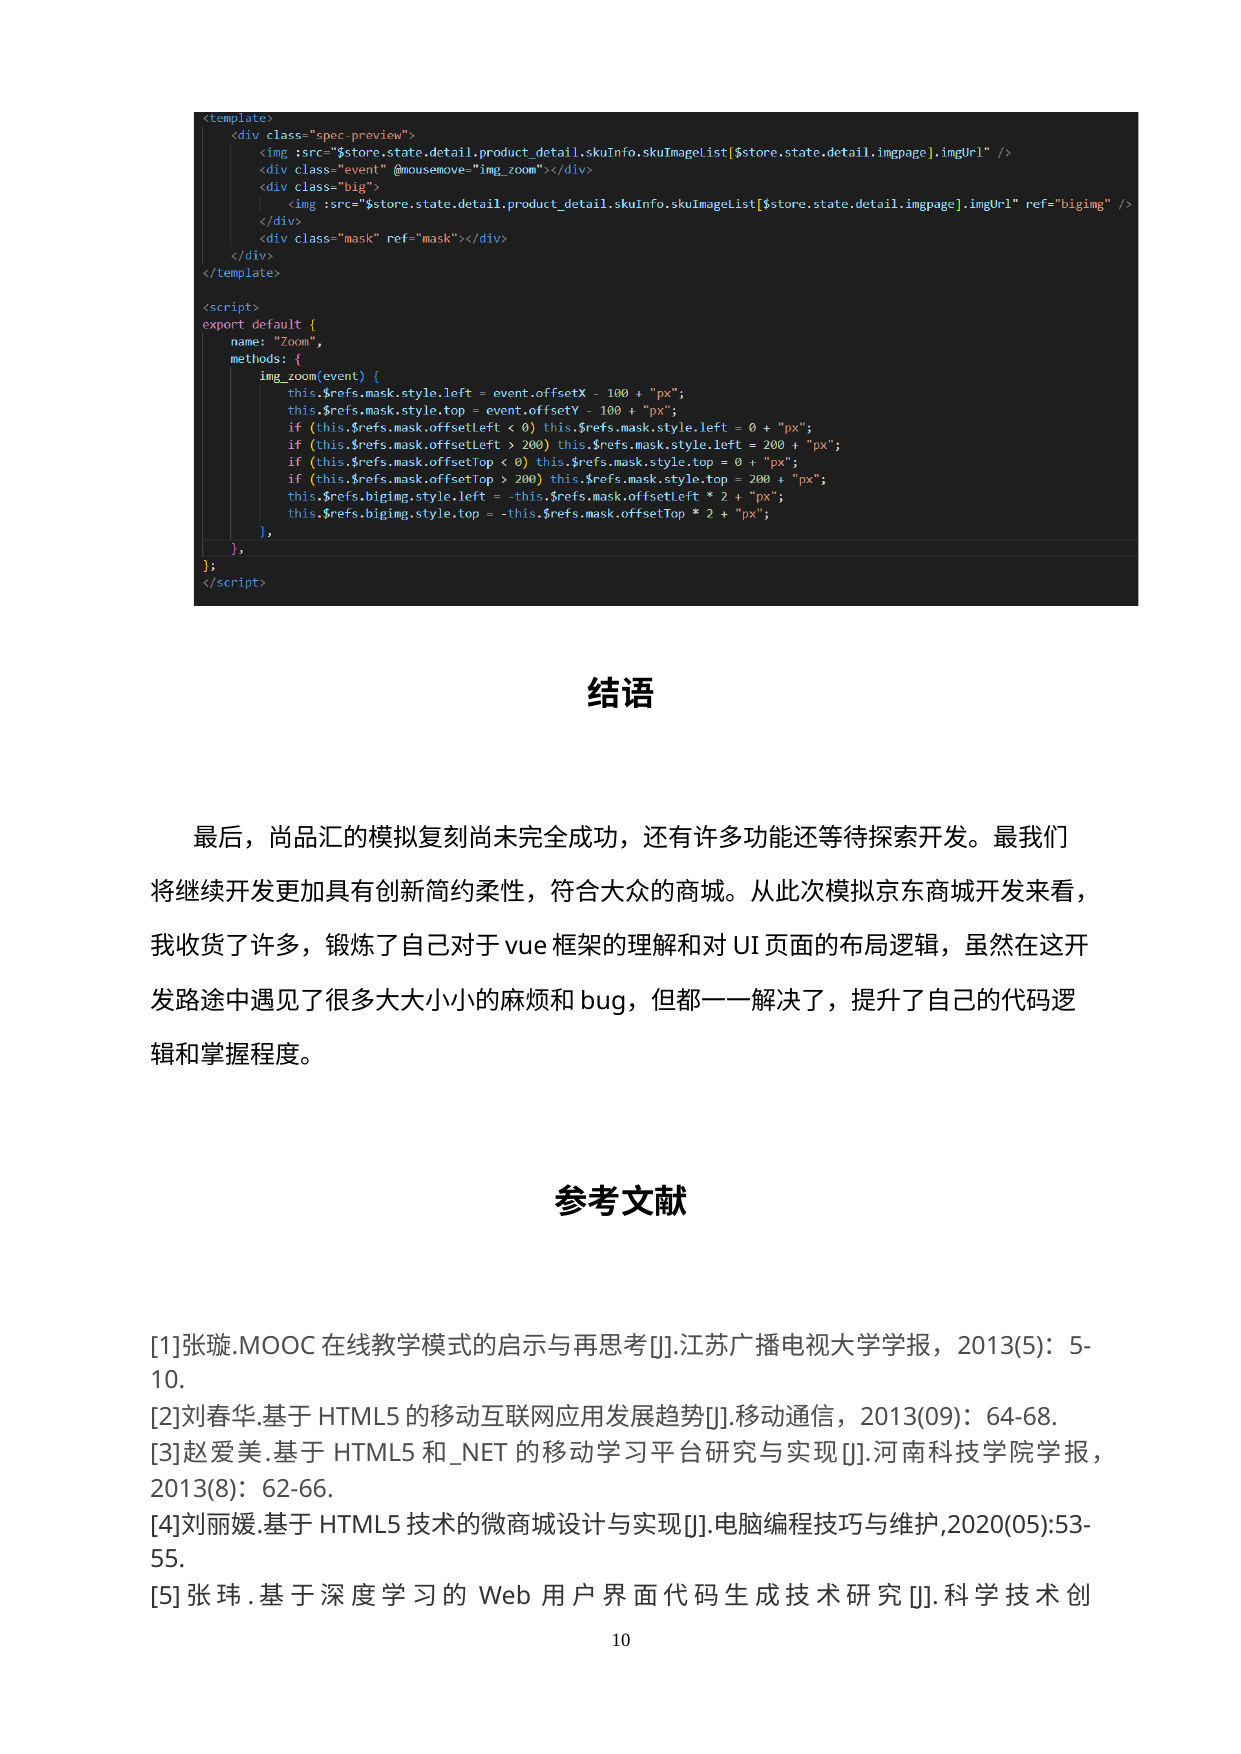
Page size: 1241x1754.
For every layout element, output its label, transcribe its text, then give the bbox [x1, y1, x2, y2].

text [3]赵爱美.基于HTML5和_NET的移动学习平台研究与实现[J].河南科技学院学报，2013(8)：62-66. [150, 1432, 1092, 1505]
picture [193, 112, 1139, 606]
text [4]刘丽媛.基于HTML5技术的微商城设计与实现[J].电脑编程技巧与维护,2020(05):53-55. [150, 1505, 1092, 1575]
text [150, 1575, 1092, 1611]
subtitle 参考文献 [150, 1175, 1092, 1223]
subtitle 结语 [150, 666, 1092, 715]
text 最后，尚品汇的模拟复刻尚未完全成功，还有许多功能还等待探索开发。最我们将继续开发更加具有创新简约柔性，符合大众的商城。从此次模拟京东商城开发来看，我收货了许多，锻炼了自己对于vue框架的理解和对UI页面的布局逻辑，虽然在这开发路途中遇见了很多大大小小的麻烦和bug，但都一一解决了，提升了自己的代码逻辑和掌握程度。 [150, 817, 1092, 1071]
text [1]张璇.MOOC在线教学模式的启示与再思考[J].江苏广播电视大学学报，2013(5)：5-10. [185, 1326, 1092, 1396]
